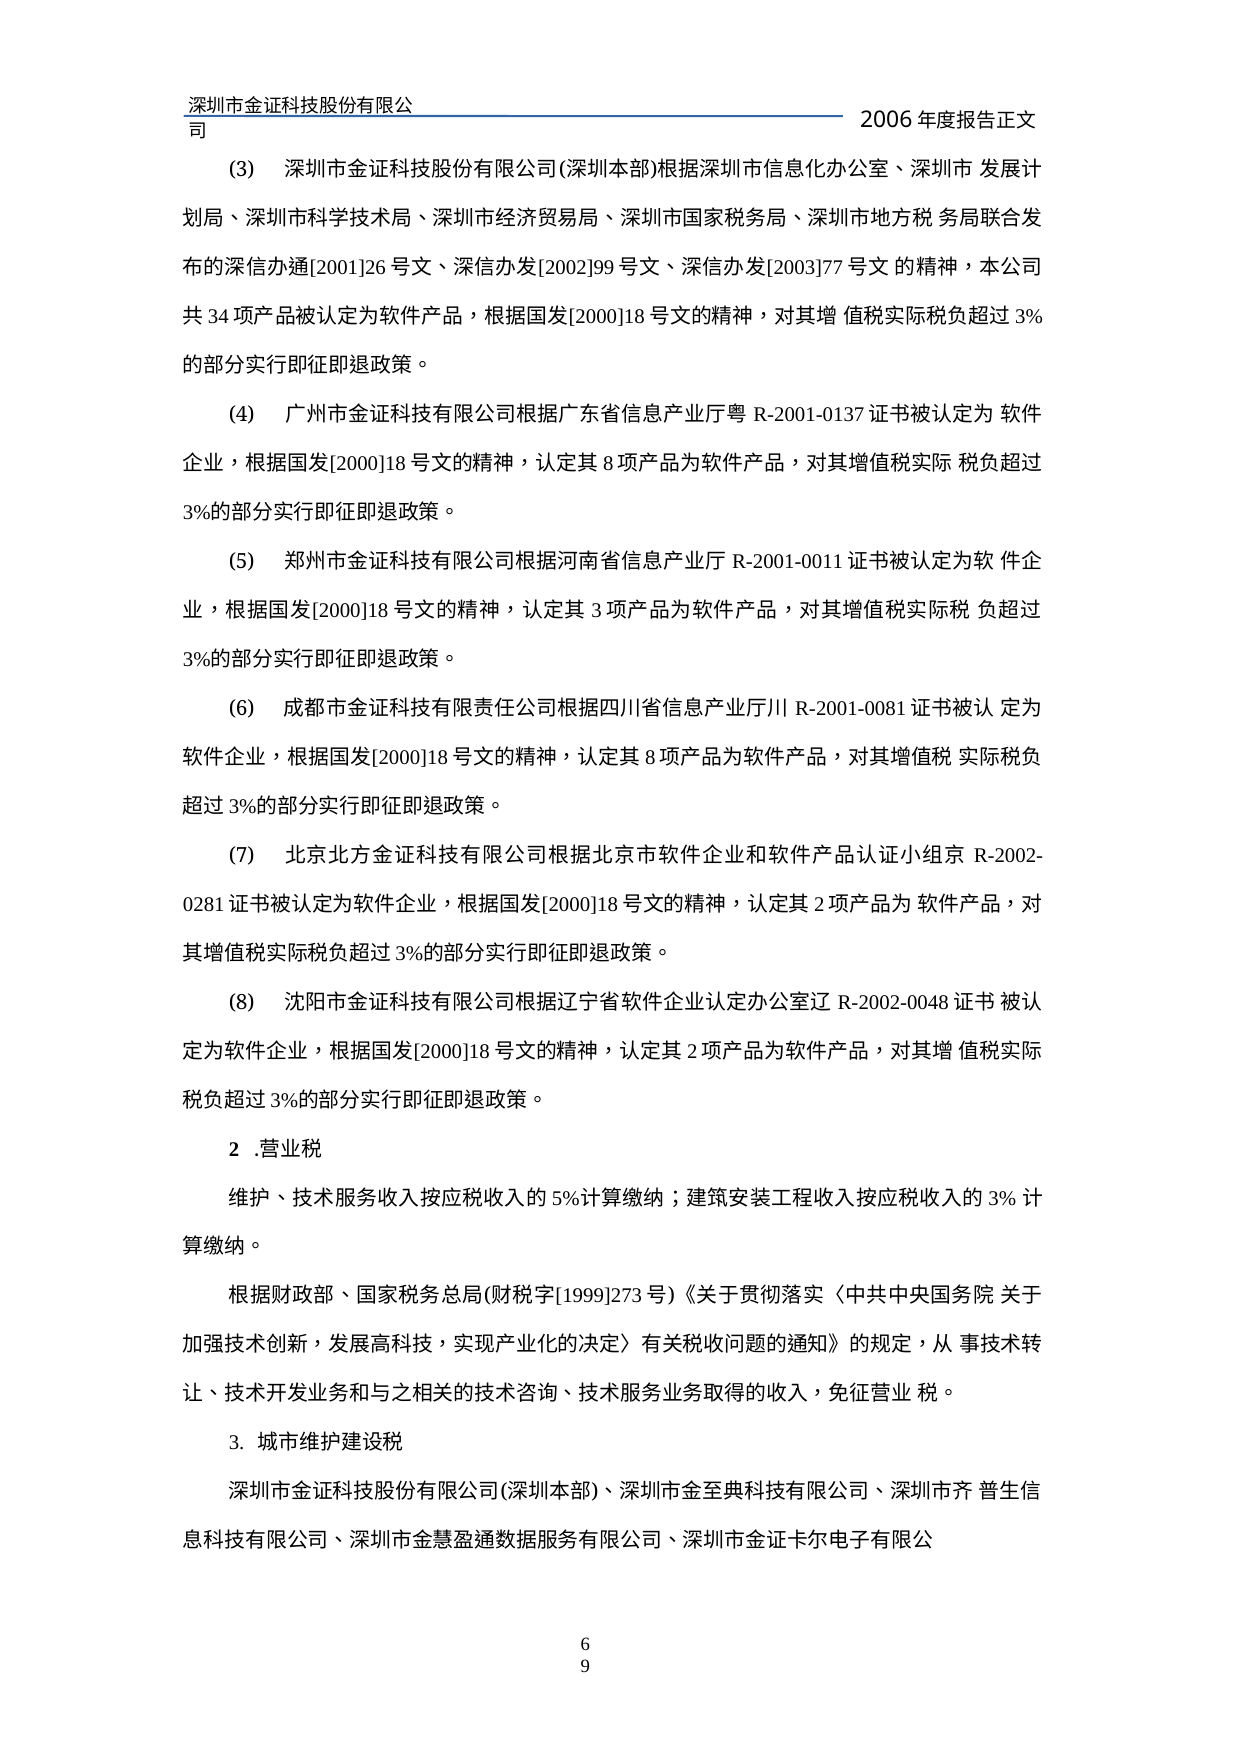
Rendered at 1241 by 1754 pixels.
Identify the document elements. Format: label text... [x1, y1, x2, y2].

text 深圳市金证科技股份有限公司(深圳本部)、深圳市金至典科技有限公司、深圳市齐 普生信息科技有限公司、深圳市金慧盈通数据服务有限公司、深圳市金证卡尔电子有限公 [183, 1459, 1043, 1557]
text 维护、技术服务收入按应税收入的5%计算缴纳；建筑安装工程收入按应税收入的3% 计算缴纳。 [183, 1166, 1043, 1264]
list 城市维护建设税 [183, 1411, 1043, 1459]
list .营业税 [183, 1117, 1043, 1166]
list 郑州市金证科技有限公司根据河南省信息产业厅R-2001-0011证书被认定为软 件企业，根据国发[2000]18号文的精神，认定其3项产品为软件产品，对其增值税实际税 负超过3%的部分实行即征即退政策。 [183, 529, 1043, 676]
list 广州市金证科技有限公司根据广东省信息产业厅粤R-2001-0137证书被认定为 软件企业，根据国发[2000]18号文的精神，认定其8项产品为软件产品，对其增值税实际 税负超过3%的部分实行即征即退政策。 [183, 382, 1043, 529]
text 根据财政部、国家税务总局(财税字[1999]273号)《关于贯彻落实〈中共中央国务院 关于加强技术创新，发展高科技，实现产业化的决定〉有关税收问题的通知》的规定，从 事技术转让、技术开发业务和与之相关的技术咨询、技术服务业务取得的收入，免征营业 税。 [183, 1264, 1043, 1411]
list 沈阳市金证科技有限公司根据辽宁省软件企业认定办公室辽R-2002-0048证书 被认定为软件企业，根据国发[2000]18号文的精神，认定其2项产品为软件产品，对其增 值税实际税负超过3%的部分实行即征即退政策。 [183, 970, 1043, 1117]
list 成都市金证科技有限责任公司根据四川省信息产业厅川R-2001-0081证书被认 定为软件企业，根据国发[2000]18号文的精神，认定其8项产品为软件产品，对其增值税 实际税负超过3%的部分实行即征即退政策。 [183, 676, 1043, 823]
list 北京北方金证科技有限公司根据北京市软件企业和软件产品认证小组京 R-2002-0281证书被认定为软件企业，根据国发[2000]18号文的精神，认定其2项产品为 软件产品，对其增值税实际税负超过3%的部分实行即征即退政策。 [183, 823, 1043, 970]
list 深圳市金证科技股份有限公司(深圳本部)根据深圳市信息化办公室、深圳市 发展计划局、深圳市科学技术局、深圳市经济贸易局、深圳市国家税务局、深圳市地方税 务局联合发布的深信办通[2001]26号文、深信办发[2002]99号文、深信办发[2003]77号文 的精神，本公司共34项产品被认定为软件产品，根据国发[2000]18号文的精神，对其增 值税实际税负超过3%的部分实行即征即退政策。 [183, 138, 1043, 382]
